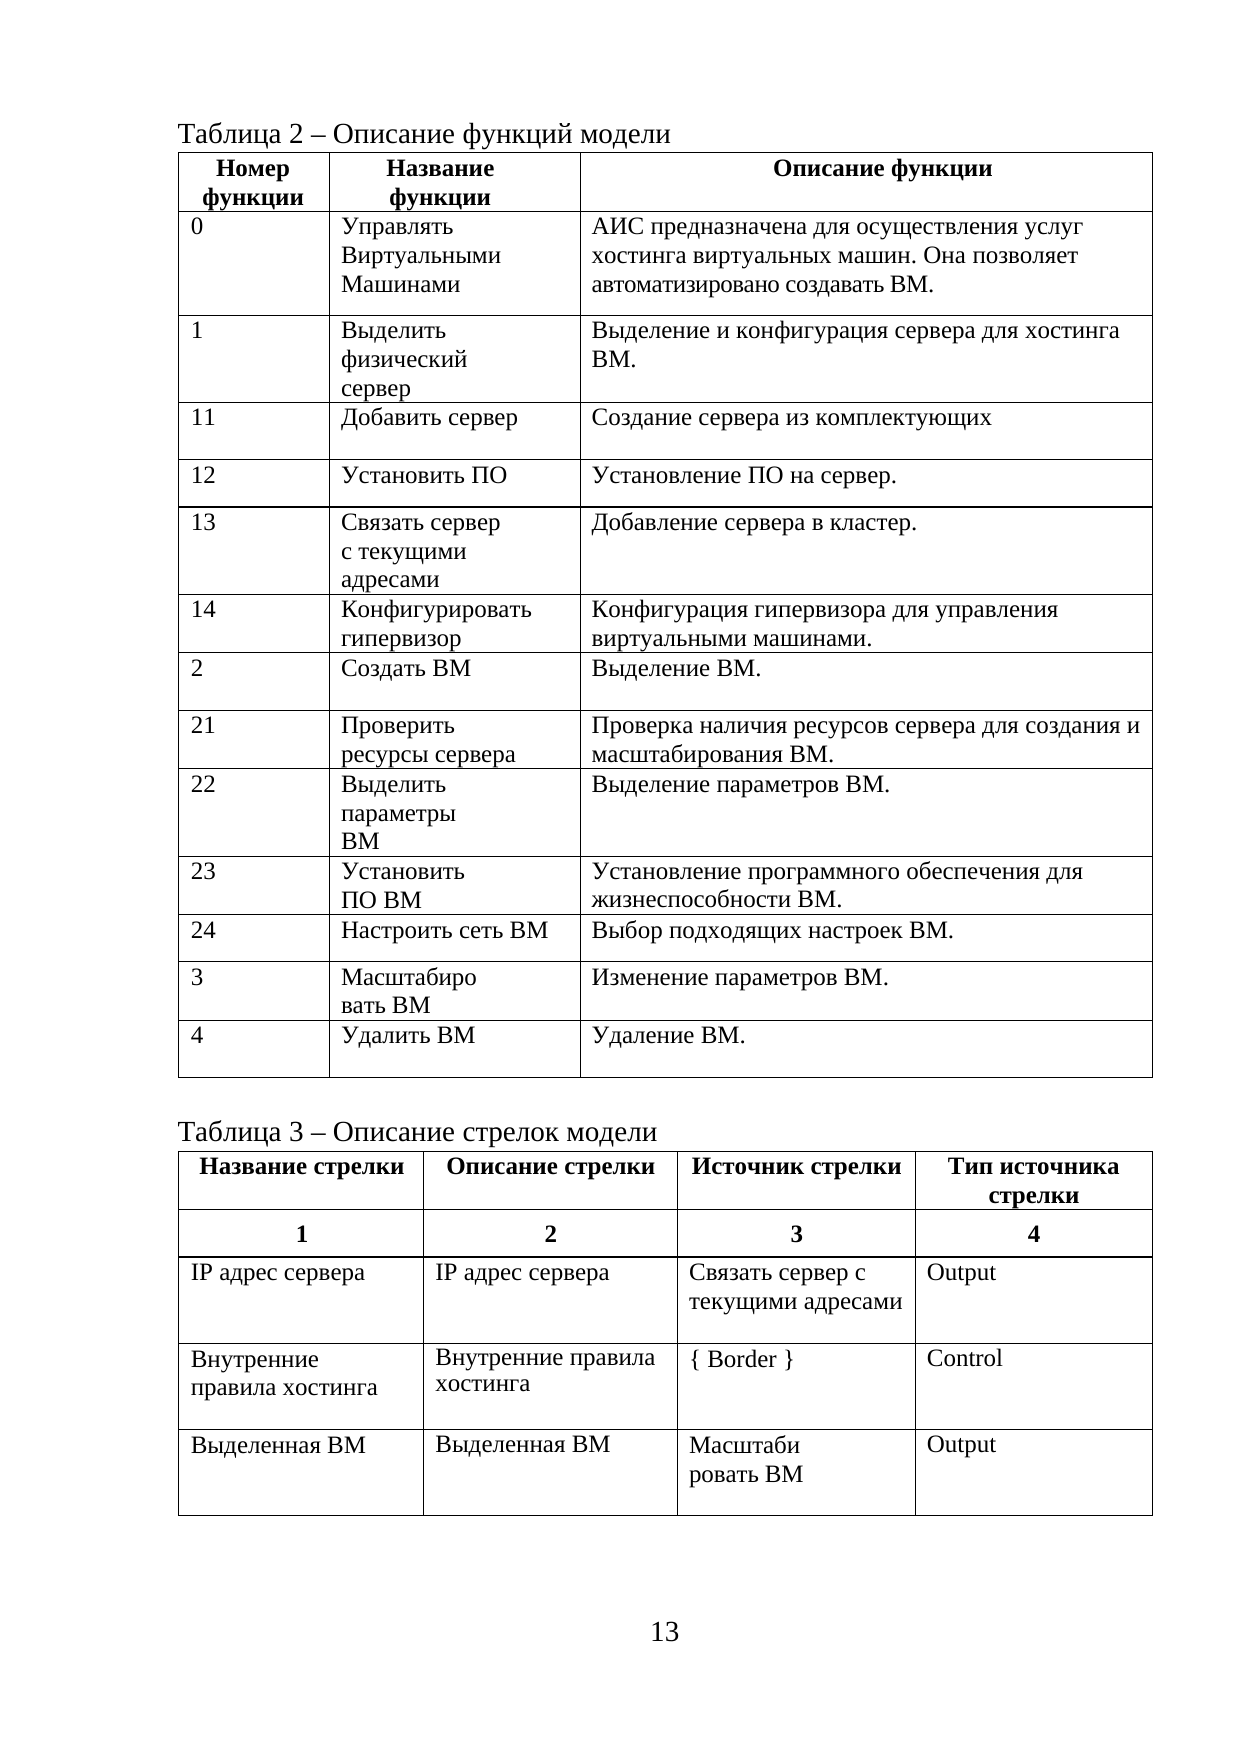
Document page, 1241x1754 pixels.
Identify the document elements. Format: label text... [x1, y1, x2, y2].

table_cell Масштабировать ВМ [330, 962, 580, 1020]
table_cell IP адрес сервера [424, 1258, 677, 1343]
table_cell 24 [179, 915, 329, 961]
table_cell Создание сервера из комплектующих [581, 403, 1152, 459]
table_cell Добавить сервер [330, 403, 580, 459]
table_cell 12 [179, 460, 329, 506]
table_cell Выделение ВМ. [581, 653, 1152, 710]
table_cell 4 [916, 1210, 1152, 1256]
table_cell Установление программного обеспечения для жизнеспособности ВМ. [581, 857, 1152, 914]
table_cell Control [916, 1344, 1152, 1429]
table_cell Выделить параметры ВМ [330, 769, 580, 856]
table_cell Проверка наличия ресурсов сервера для создания и масштабирования ВМ. [581, 711, 1152, 768]
table_header Источник стрелки [678, 1152, 915, 1209]
text Таблица 3 – Описание стрелок модели [177, 1114, 1163, 1148]
table_cell Связать сервер с текущими адресами [330, 508, 580, 594]
table_cell Внутренние правила хостинга [424, 1344, 677, 1429]
table_cell Удаление ВМ. [581, 1021, 1152, 1077]
table_header Тип источника стрелки [916, 1152, 1152, 1209]
table_cell Выделить физический сервер [330, 316, 580, 402]
table_cell 22 [179, 769, 329, 856]
table_cell 4 [179, 1021, 329, 1077]
table_cell Связать сервер с текущими адресами [678, 1258, 915, 1343]
table_cell АИС предназначена для осуществления услуг хостинга виртуальных машин. Она позволяет автоматизировано создавать ВМ. [581, 212, 1152, 314]
table_cell Создать ВМ [330, 653, 580, 710]
text Таблица 2 – Описание функций модели [177, 116, 1163, 149]
table_cell Установить ПО [330, 460, 580, 506]
table_cell Настроить сеть ВМ [330, 915, 580, 961]
table_cell Масштабировать ВМ [678, 1430, 915, 1515]
table_cell Добавление сервера в кластер. [581, 508, 1152, 594]
table_header Название функции [330, 153, 580, 211]
table_cell Выбор подходящих настроек ВМ. [581, 915, 1152, 961]
table_cell Output [916, 1258, 1152, 1343]
table_cell IP адрес сервера [179, 1258, 423, 1343]
table_cell Выделенная ВМ [424, 1430, 677, 1515]
table_cell 1 [179, 1210, 423, 1256]
table_cell Конфигурировать гипервизор [330, 595, 580, 652]
table_cell Установить ПО ВМ [330, 857, 580, 914]
table_cell 1 [179, 316, 329, 402]
table_header Номер функции [179, 153, 329, 211]
table_cell 2 [424, 1210, 677, 1256]
table_cell 13 [179, 508, 329, 594]
table_cell Изменение параметров ВМ. [581, 962, 1152, 1020]
table_cell Выделение и конфигурация сервера для хостинга ВМ. [581, 316, 1152, 402]
table_header Описание функции [581, 153, 1152, 211]
table_header Описание стрелки [424, 1152, 677, 1209]
table_cell 2 [179, 653, 329, 710]
table_cell 3 [179, 962, 329, 1020]
table_cell Выделение параметров ВМ. [581, 769, 1152, 856]
table_cell Проверить ресурсы сервера [330, 711, 580, 768]
table_cell 11 [179, 403, 329, 459]
table_cell 21 [179, 711, 329, 768]
table_cell Конфигурация гипервизора для управления виртуальными машинами. [581, 595, 1152, 652]
table_cell 23 [179, 857, 329, 914]
table_cell Установление ПО на сервер. [581, 460, 1152, 506]
table_cell 3 [678, 1210, 915, 1256]
table_cell Выделенная ВМ [179, 1430, 423, 1515]
table_cell Внутренние правила хостинга [179, 1344, 423, 1429]
table_cell Удалить ВМ [330, 1021, 580, 1077]
table_header Название стрелки [179, 1152, 423, 1209]
table_cell Управлять Виртуальными Машинами [330, 212, 580, 314]
table_cell Output [916, 1430, 1152, 1515]
table_cell { Border } [678, 1344, 915, 1429]
table_cell 14 [179, 595, 329, 652]
table_cell 0 [179, 212, 329, 314]
